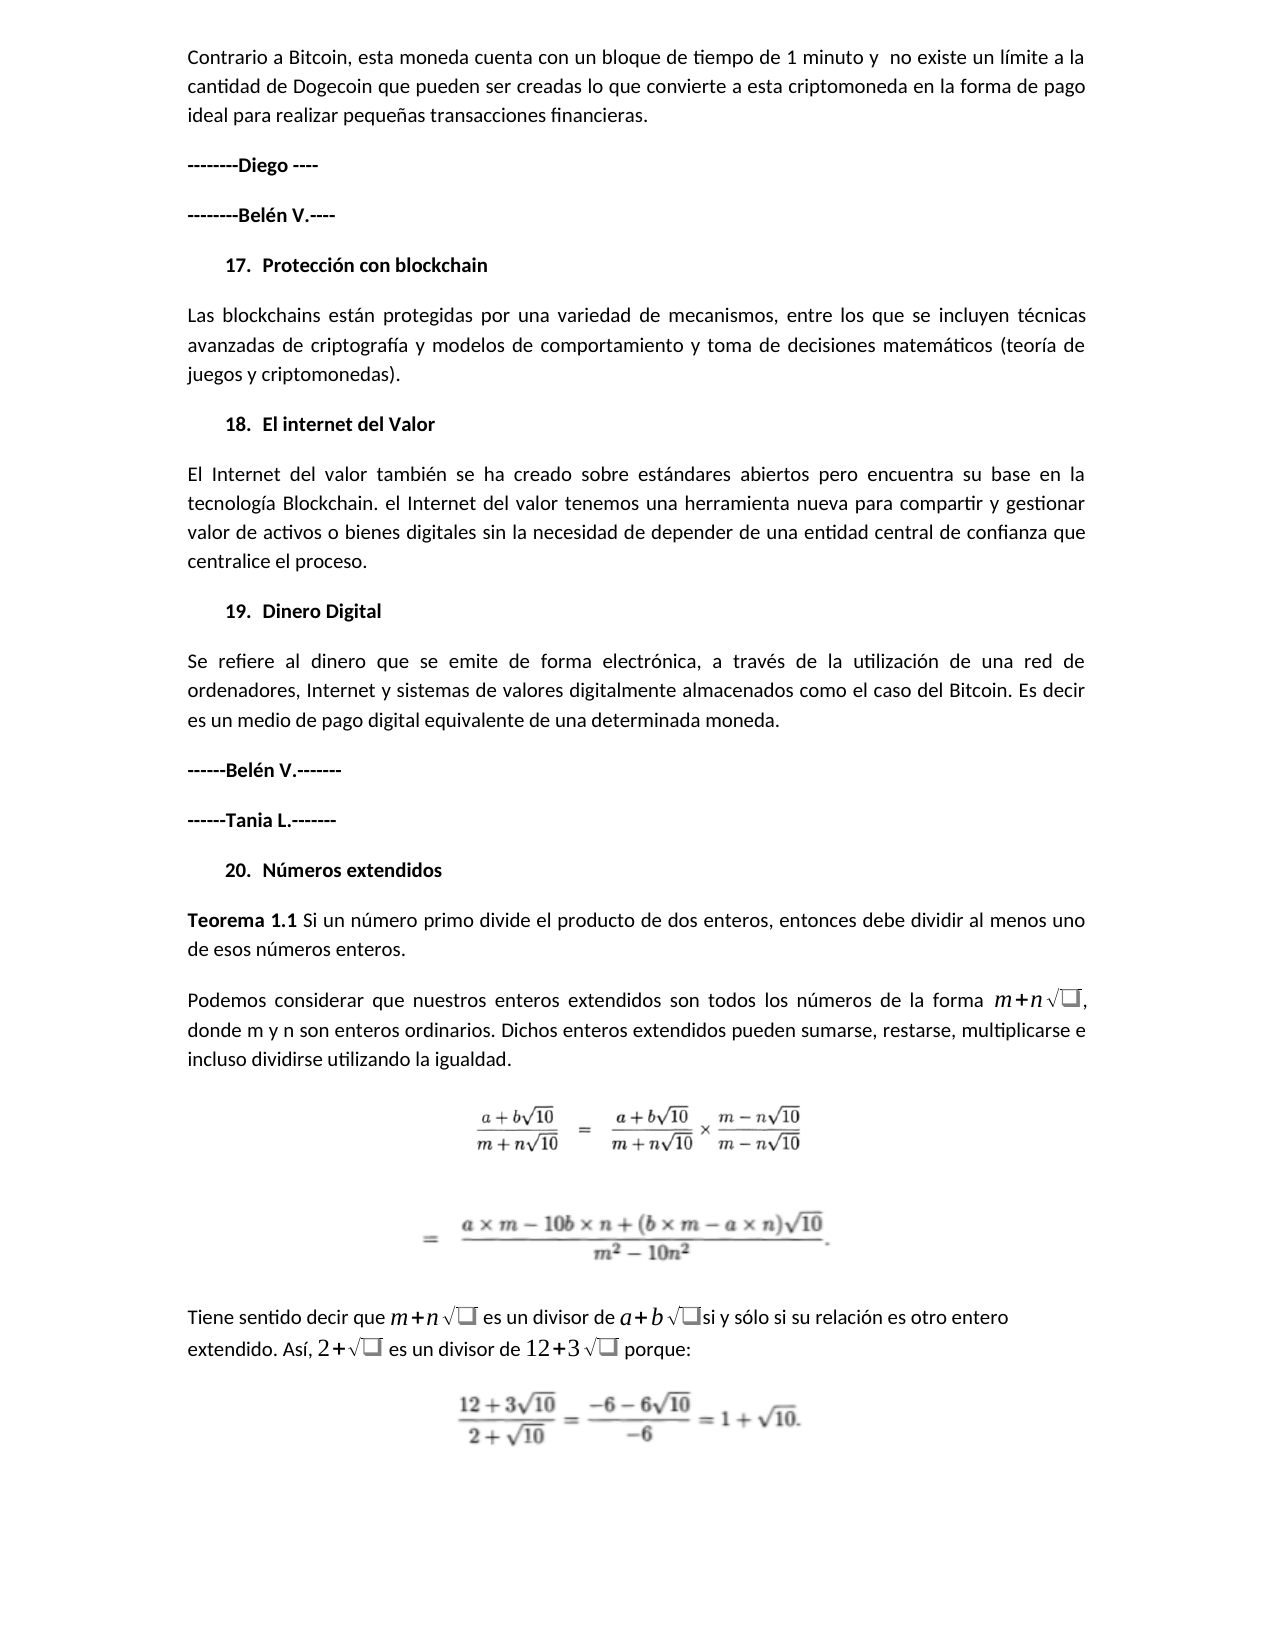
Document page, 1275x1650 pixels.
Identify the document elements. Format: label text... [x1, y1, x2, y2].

text --------Diego ---- [187, 153, 1087, 178]
text Las blockchains están protegidas por una variedad de mecanismos, entre los que se incluyen técnicas avanzadas de criptografía y modelos de comportamiento y toma de decisiones matemáticos (teoría de juegos y criptomonedas). [187, 303, 1087, 386]
text ------Tania L.------- [187, 807, 1087, 832]
list El internet del Valor [225, 411, 1087, 436]
picture [465, 1096, 810, 1166]
text Podemos considerar que nuestros enteros extendidos son todos los números de la forma , donde m y n son enteros ordinarios. Dichos enteros extendidos pueden sumarse, restarse, multiplicarse e incluso dividirse utilizando la igualdad. [187, 986, 1087, 1072]
list Protección con blockchain [225, 253, 1087, 278]
text Teorema 1.1 Si un número primo divide el producto de dos enteros, entonces debe dividir al menos uno de esos números enteros. [187, 907, 1087, 961]
picture [438, 1387, 837, 1459]
list Dinero Digital [225, 598, 1087, 624]
picture [395, 1190, 880, 1279]
text Contrario a Bitcoin, esta moneda cuenta con un bloque de tiempo de 1 minuto y no existe un límite a la cantidad de Dogecoin que pueden ser creadas lo que convierte a esta criptomoneda en la forma de pago ideal para realizar pequeñas transacciones financieras. [187, 44, 1087, 128]
list Números extendidos [225, 857, 1087, 882]
text El Internet del valor también se ha creado sobre estándares abiertos pero encuentra su base en la tecnología Blockchain. el Internet del valor tenemos una herramienta nueva para compartir y gestionar valor de activos o bienes digitales sin la necesidad de depender de una entidad central de confianza que centralice el proceso. [187, 461, 1087, 574]
text Se refiere al dinero que se emite de forma electrónica, a través de la utilización de una red de ordenadores, Internet y sistemas de valores digitalmente almacenados como el caso del Bitcoin. Es decir es un medio de pago digital equivalente de una determinada moneda. [187, 648, 1087, 732]
text Tiene sentido decir que es un divisor de si y sólo si su relación es otro entero extendido. Así, es un divisor de porque: [187, 1303, 1087, 1362]
text --------Belén V.---- [187, 203, 1087, 228]
text ------Belén V.------- [187, 757, 1087, 782]
